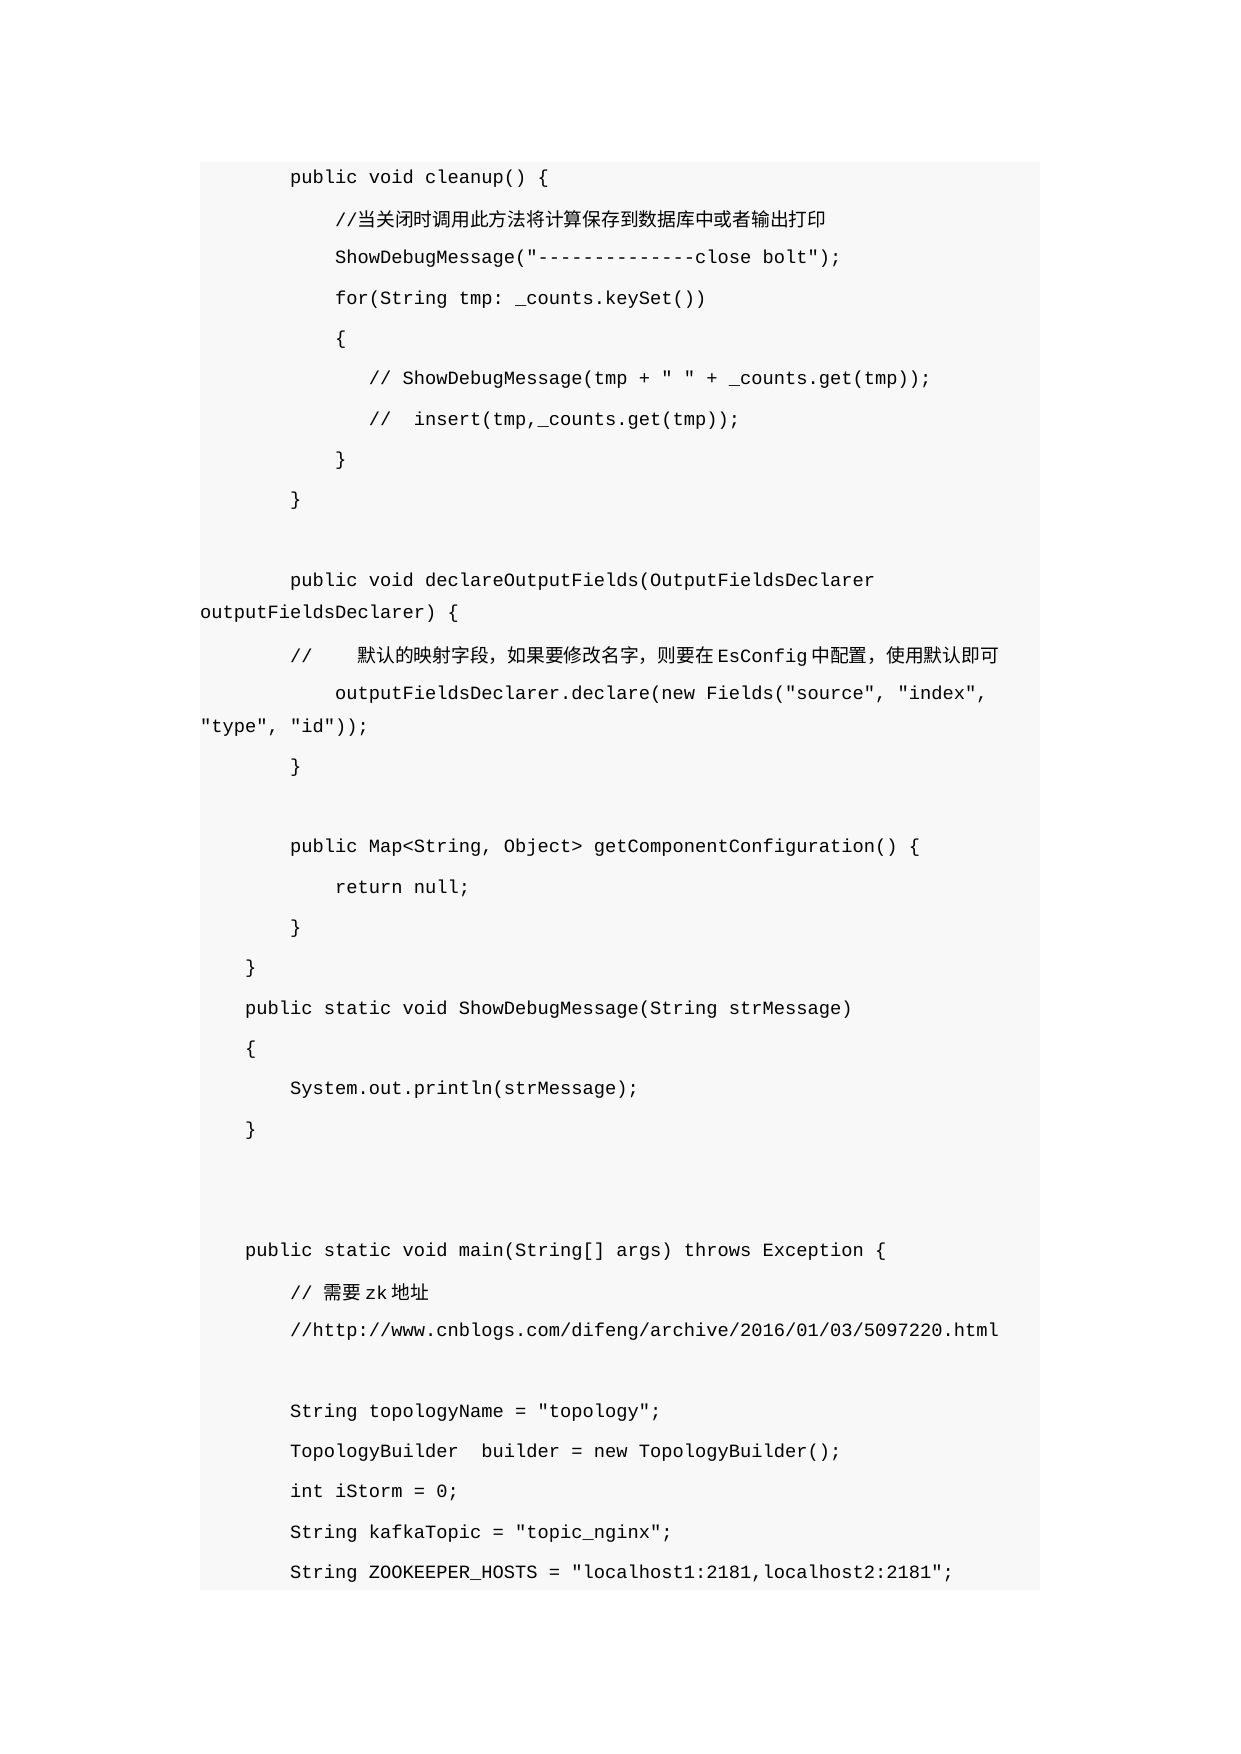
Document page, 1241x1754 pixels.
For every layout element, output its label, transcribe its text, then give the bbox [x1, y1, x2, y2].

text TopologyBuilder builder = new TopologyBuilder(); [200, 1436, 1040, 1469]
text { [200, 1033, 1040, 1066]
text // ShowDebugMessage(tmp + " " + _counts.get(tmp)); [200, 363, 1040, 396]
text //当关闭时调用此方法将计算保存到数据库中或者输出打印 [200, 202, 1040, 235]
text { [200, 323, 1040, 356]
text public static void ShowDebugMessage(String strMessage) [200, 993, 1040, 1025]
text } [200, 1114, 1040, 1146]
text } [200, 444, 1040, 477]
text public void cleanup() { [200, 162, 1040, 194]
text } [200, 484, 1040, 517]
text } [200, 751, 1040, 783]
text } [200, 953, 1040, 985]
text return null; [200, 872, 1040, 904]
text System.out.println(strMessage); [200, 1073, 1040, 1106]
text public static void main(String[] args) throws Exception { [200, 1235, 1040, 1267]
text for(String tmp: _counts.keySet()) [200, 283, 1040, 315]
text String kafkaTopic = "topic_nginx"; [200, 1517, 1040, 1549]
text int iStorm = 0; [200, 1477, 1040, 1509]
text outputFieldsDeclarer.declare(new Fields("source", "index", "type", "id")); [200, 678, 1040, 743]
text // 默认的映射字段，如果要修改名字，则要在EsConfig中配置，使用默认即可 [200, 638, 1040, 670]
text // insert(tmp,_counts.get(tmp)); [200, 404, 1040, 436]
text String topologyName = "topology"; [200, 1396, 1040, 1428]
text String ZOOKEEPER_HOSTS = "localhost1:2181,localhost2:2181"; [200, 1557, 1040, 1590]
text public void declareOutputFields(OutputFieldsDeclarer outputFieldsDeclarer) { [200, 565, 1040, 630]
text // 需要zk地址 [200, 1275, 1040, 1308]
text //http://www.cnblogs.com/difeng/archive/2016/01/03/5097220.html [200, 1315, 1040, 1348]
text public Map<String, Object> getComponentConfiguration() { [200, 832, 1040, 864]
text } [200, 912, 1040, 945]
text ShowDebugMessage("--------------close bolt"); [200, 243, 1040, 275]
